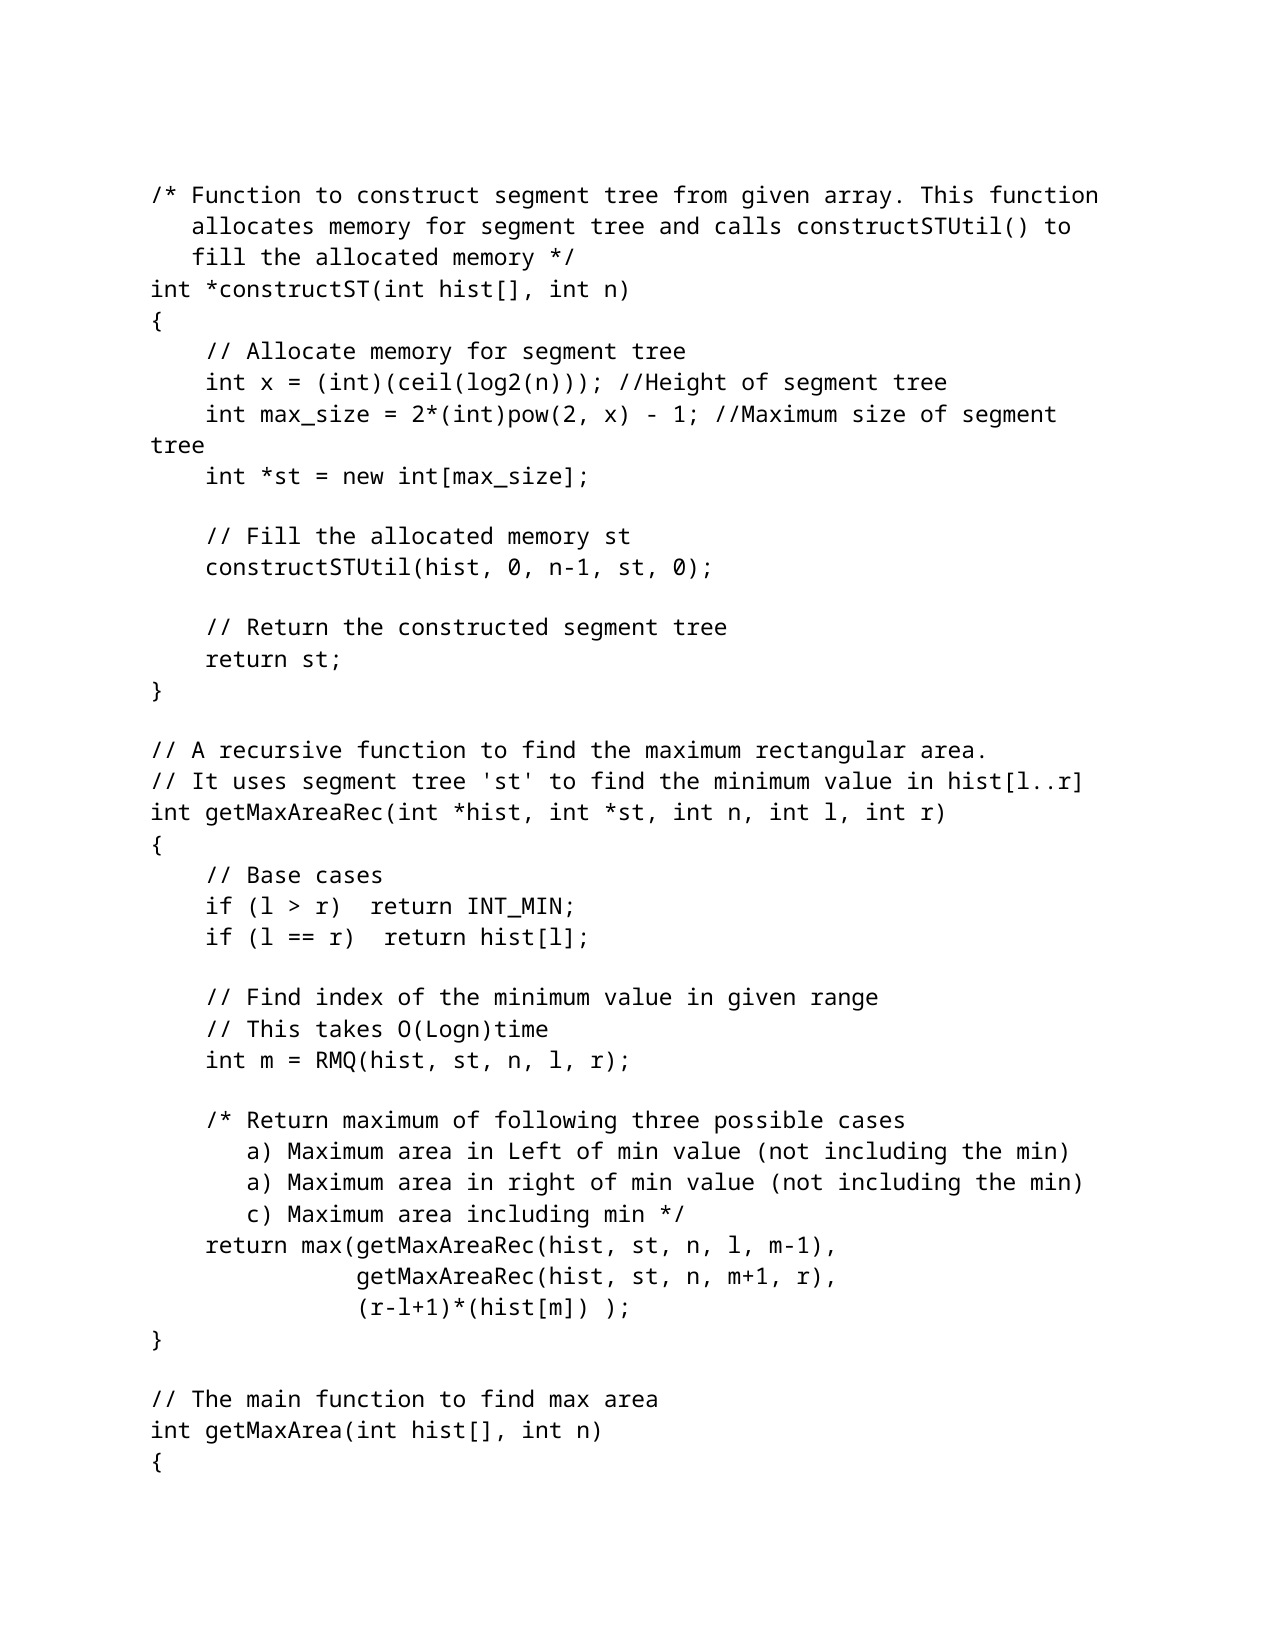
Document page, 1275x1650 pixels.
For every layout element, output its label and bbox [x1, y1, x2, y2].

text [150, 150, 1125, 1476]
